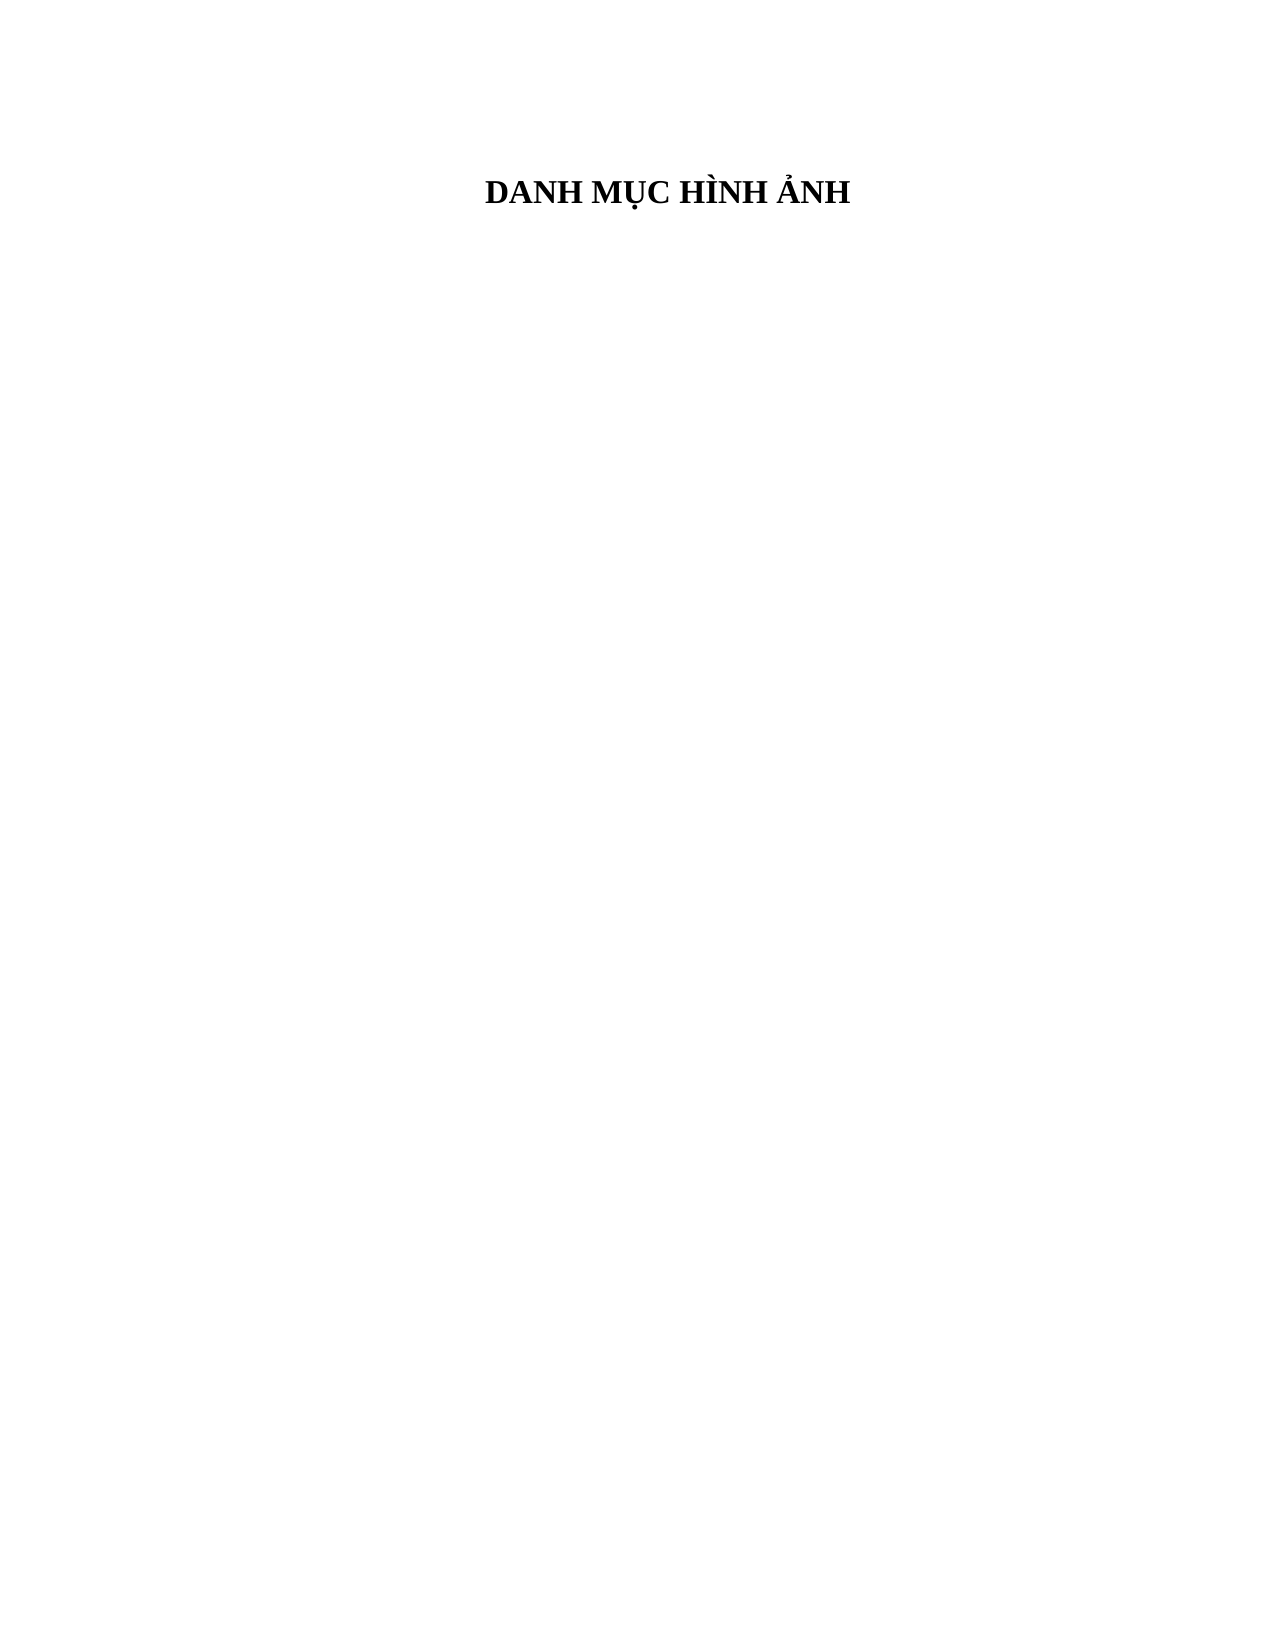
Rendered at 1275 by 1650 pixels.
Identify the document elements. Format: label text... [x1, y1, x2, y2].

text DANH MỤC HÌNH ẢNH [180, 172, 1155, 211]
